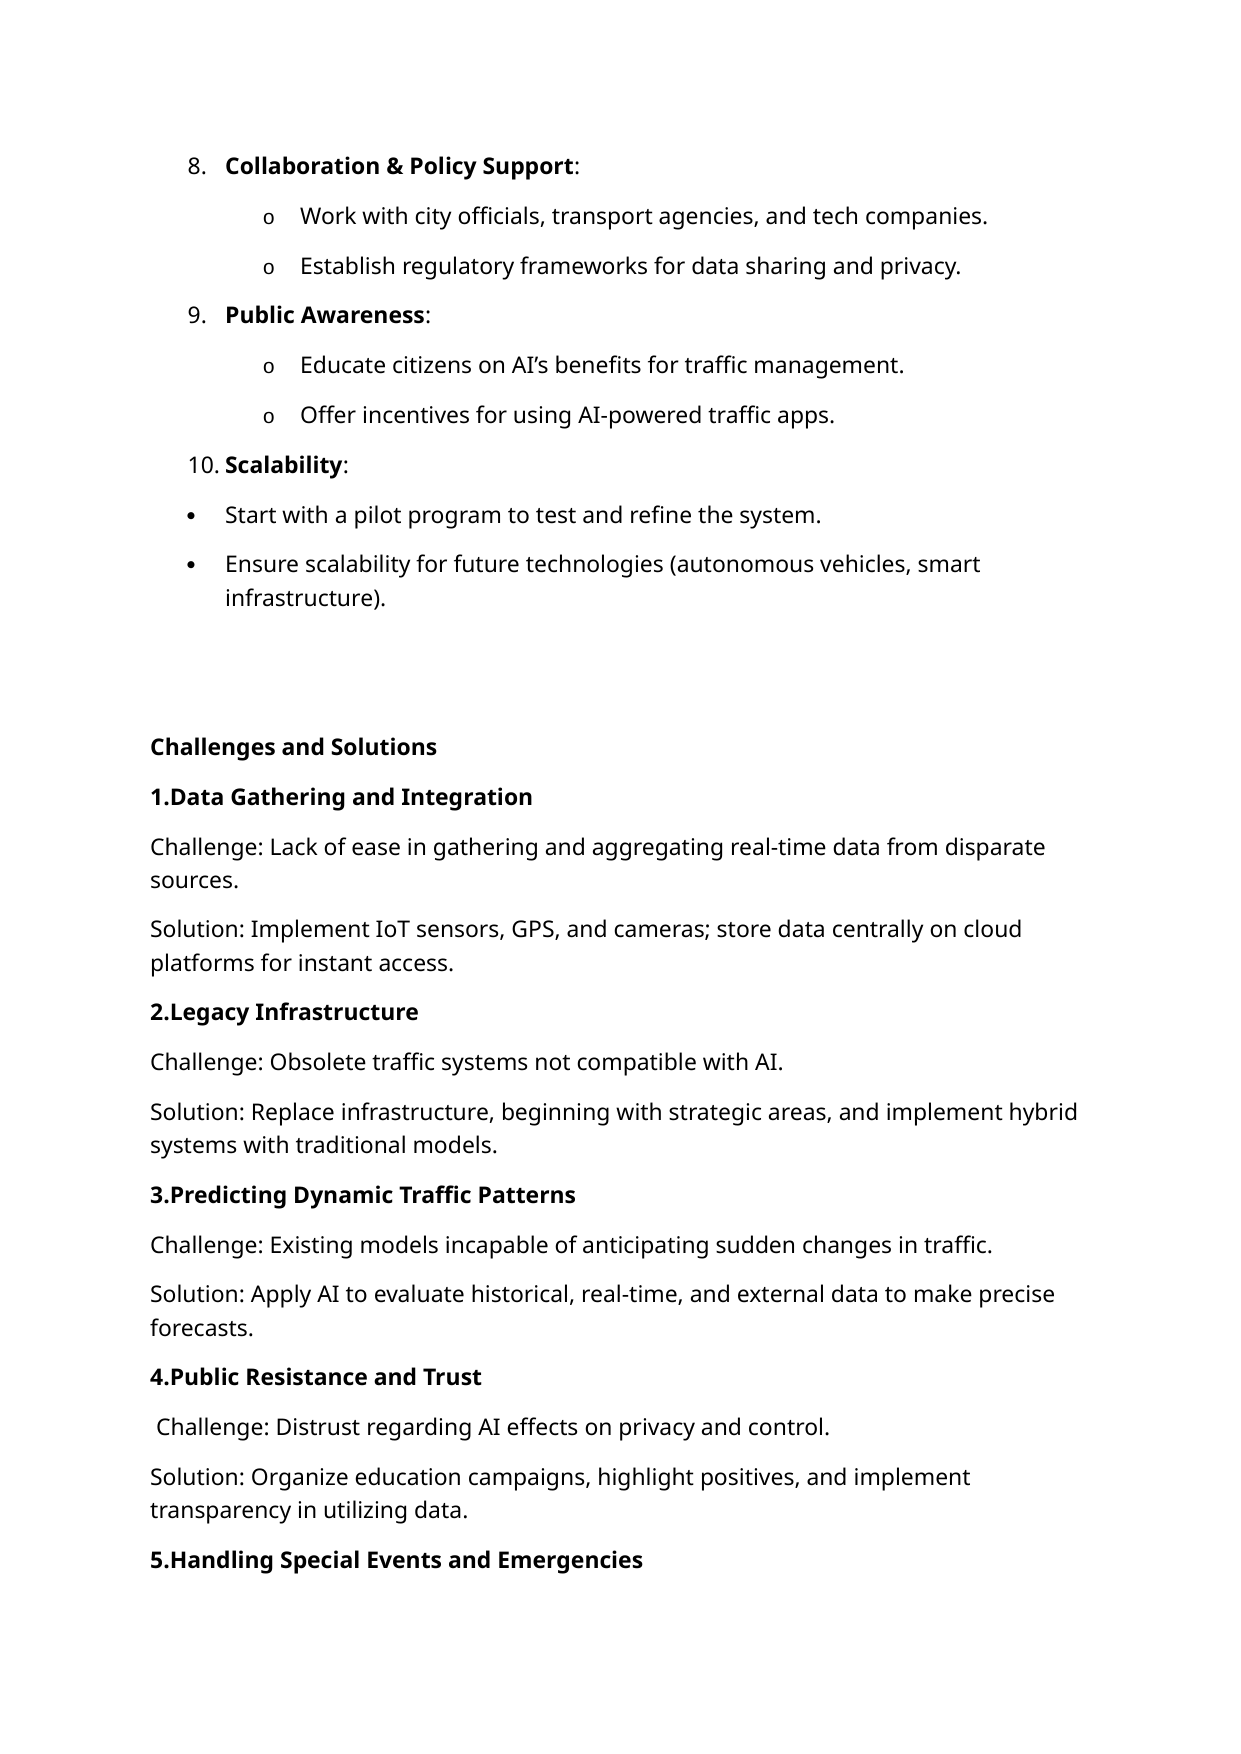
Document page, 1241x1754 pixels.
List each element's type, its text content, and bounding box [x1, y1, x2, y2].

text 1.Data Gathering and Integration [150, 781, 1090, 812]
text 2.Legacy Infrastructure [150, 996, 1090, 1027]
text 5.Handling Special Events and Emergencies [150, 1544, 1090, 1575]
text Solution: Replace infrastructure, beginning with strategic areas, and implement hybrid systems with traditional models. [150, 1096, 1090, 1160]
list Collaboration & Policy Support: [187, 150, 1090, 181]
text Challenge: Existing models incapable of anticipating sudden changes in traffic. [150, 1228, 1090, 1260]
text Solution: Implement IoT sensors, GPS, and cameras; store data centrally on cloud platforms for instant access. [150, 913, 1090, 978]
text Solution: Apply AI to evaluate historical, real-time, and external data to make precise forecasts. [150, 1278, 1090, 1343]
text Challenges and Solutions [150, 731, 1090, 762]
list Establish regulatory frameworks for data sharing and privacy. [262, 249, 1090, 281]
list Public Awareness: [187, 299, 1090, 331]
list Offer incentives for using AI-powered traffic apps. [262, 399, 1090, 430]
text Solution: Organize education campaigns, highlight positives, and implement transparency in utilizing data. [150, 1461, 1090, 1525]
text Challenge: Lack of ease in gathering and aggregating real-time data from disparate sources. [150, 830, 1090, 895]
text Challenge: Distrust regarding AI effects on privacy and control. [150, 1411, 1090, 1442]
list Ensure scalability for future technologies (autonomous vehicles, smart infrastructure). [187, 548, 1090, 613]
list Scalability: [187, 449, 1090, 480]
list Work with city officials, transport agencies, and tech companies. [262, 200, 1090, 231]
text 3.Predicting Dynamic Traffic Patterns [150, 1179, 1090, 1210]
list Start with a pilot program to test and refine the system. [187, 498, 1090, 530]
text 4.Public Resistance and Trust [150, 1361, 1090, 1392]
list Educate citizens on AI’s benefits for traffic management. [262, 349, 1090, 380]
text Challenge: Obsolete traffic systems not compatible with AI. [150, 1046, 1090, 1077]
